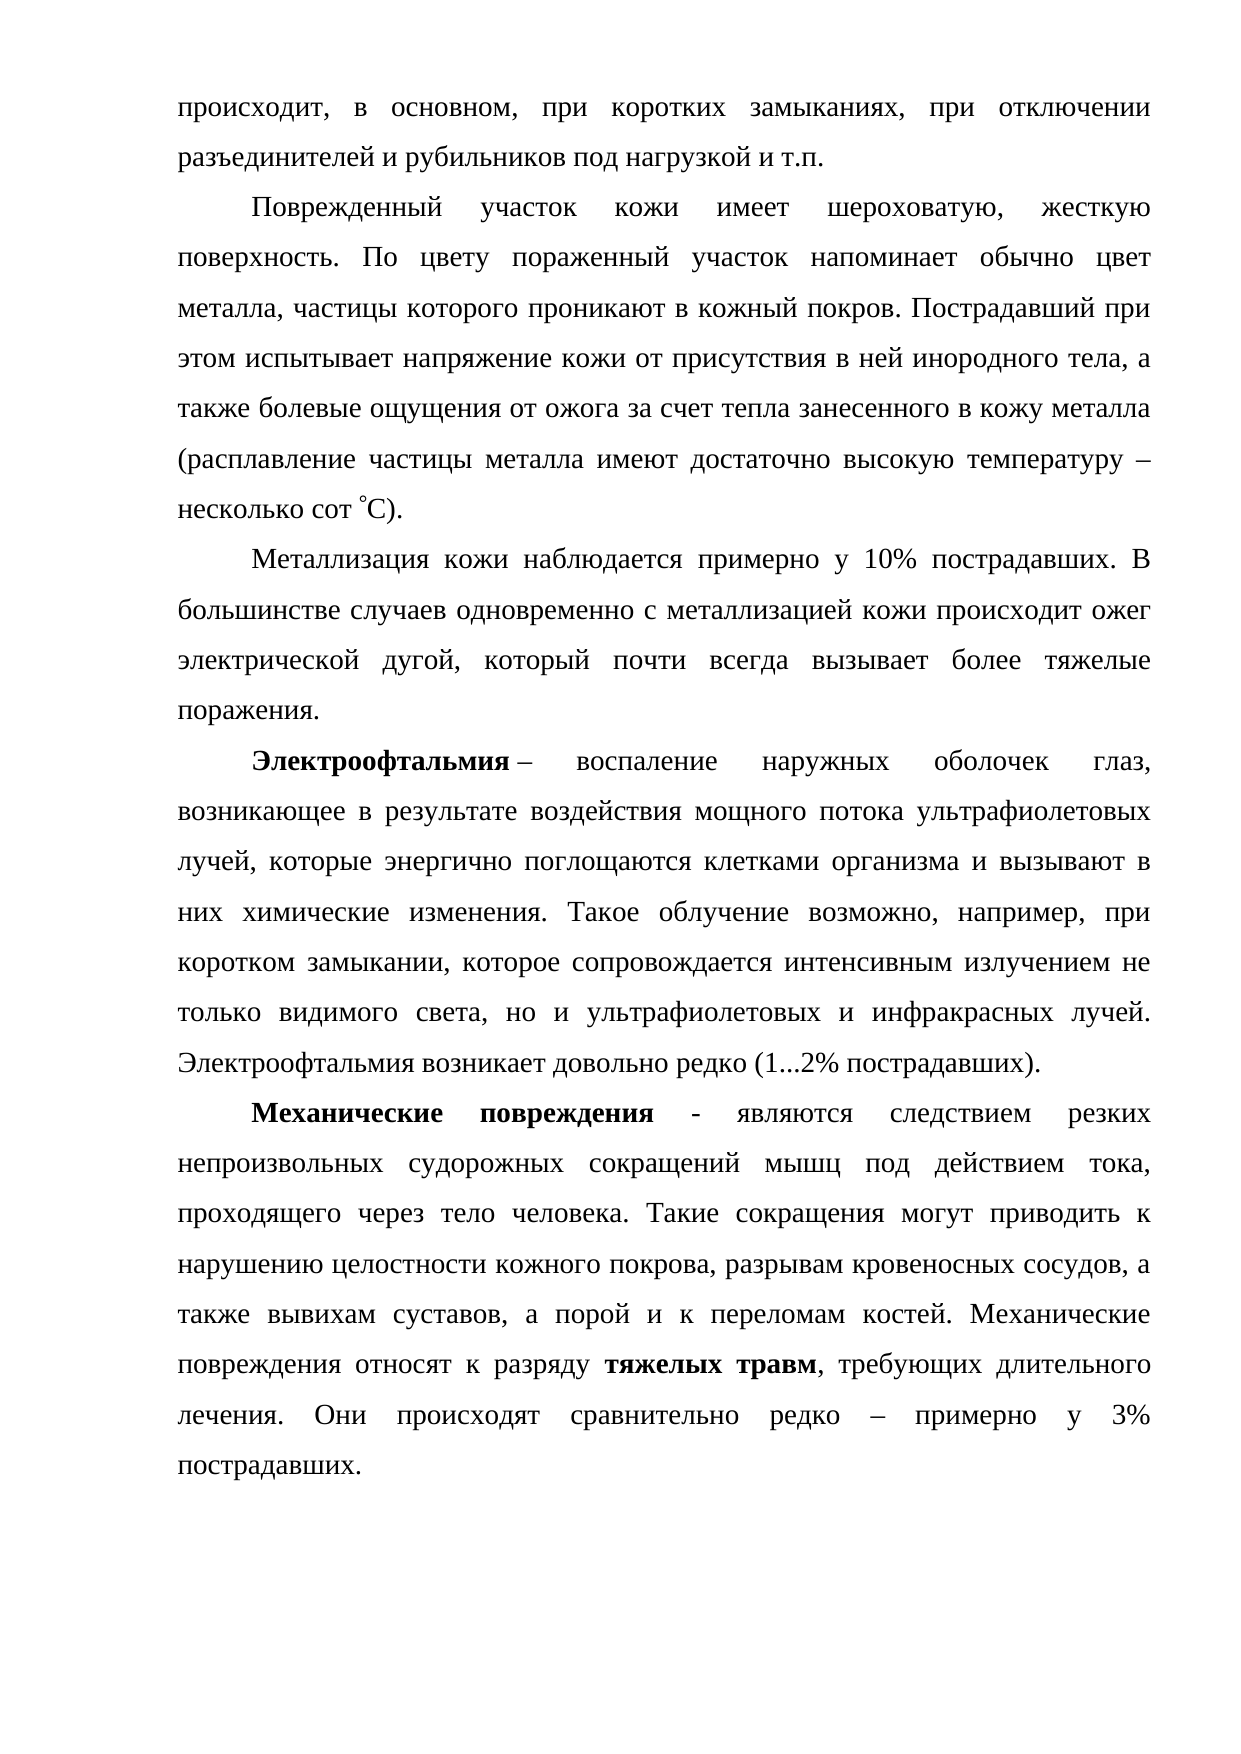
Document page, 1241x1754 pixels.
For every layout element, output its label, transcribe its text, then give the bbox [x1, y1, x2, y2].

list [177, 89, 1152, 172]
list Механические повреждения - являются следствием резких непроизвольных судорожных сокращений мышц под действием тока, проходящего через тело человека. Такие сокращения могут приводить к нарушению целостности кожного покрова, разрывам кровеносных сосудов, а также вывихам суставов, а порой и к переломам костей. Механические повреждения относят к разряду тяжелых травм, требующих длительного лечения. Они происходят сравнительно редко – примерно у 3% пострадавших. [177, 1095, 1152, 1481]
list Электроофтальмия – воспаление наружных оболочек глаз, возникающее в результате воздействия мощного потока ультрафиолетовых лучей, которые энергично поглощаются клетками организма и вызывают в них химические изменения. Такое облучение возможно, например, при коротком замыкании, которое сопровождается интенсивным излучением не только видимого света, но и ультрафиолетовых и инфракрасных лучей. Электроофтальмия возникает довольно редко (1...2% пострадавших). [177, 743, 1152, 1078]
list Поврежденный участок кожи имеет шероховатую, жесткую поверхность. По цвету пораженный участок напоминает обычно цвет металла, частицы которого проникают в кожный покров. Пострадавший при этом испытывает напряжение кожи от присутствия в ней инородного тела, а также болевые ощущения от ожога за счет тепла занесенного в кожу металла (расплавление частицы металла имеют достаточно высокую температуру – несколько сот С). [177, 189, 1152, 525]
list Металлизация кожи наблюдается примерно у 10% пострадавших. В большинстве случаев одновременно с металлизацией кожи происходит ожег электрической дугой, который почти всегда вызывает более тяжелые поражения. [177, 542, 1152, 726]
